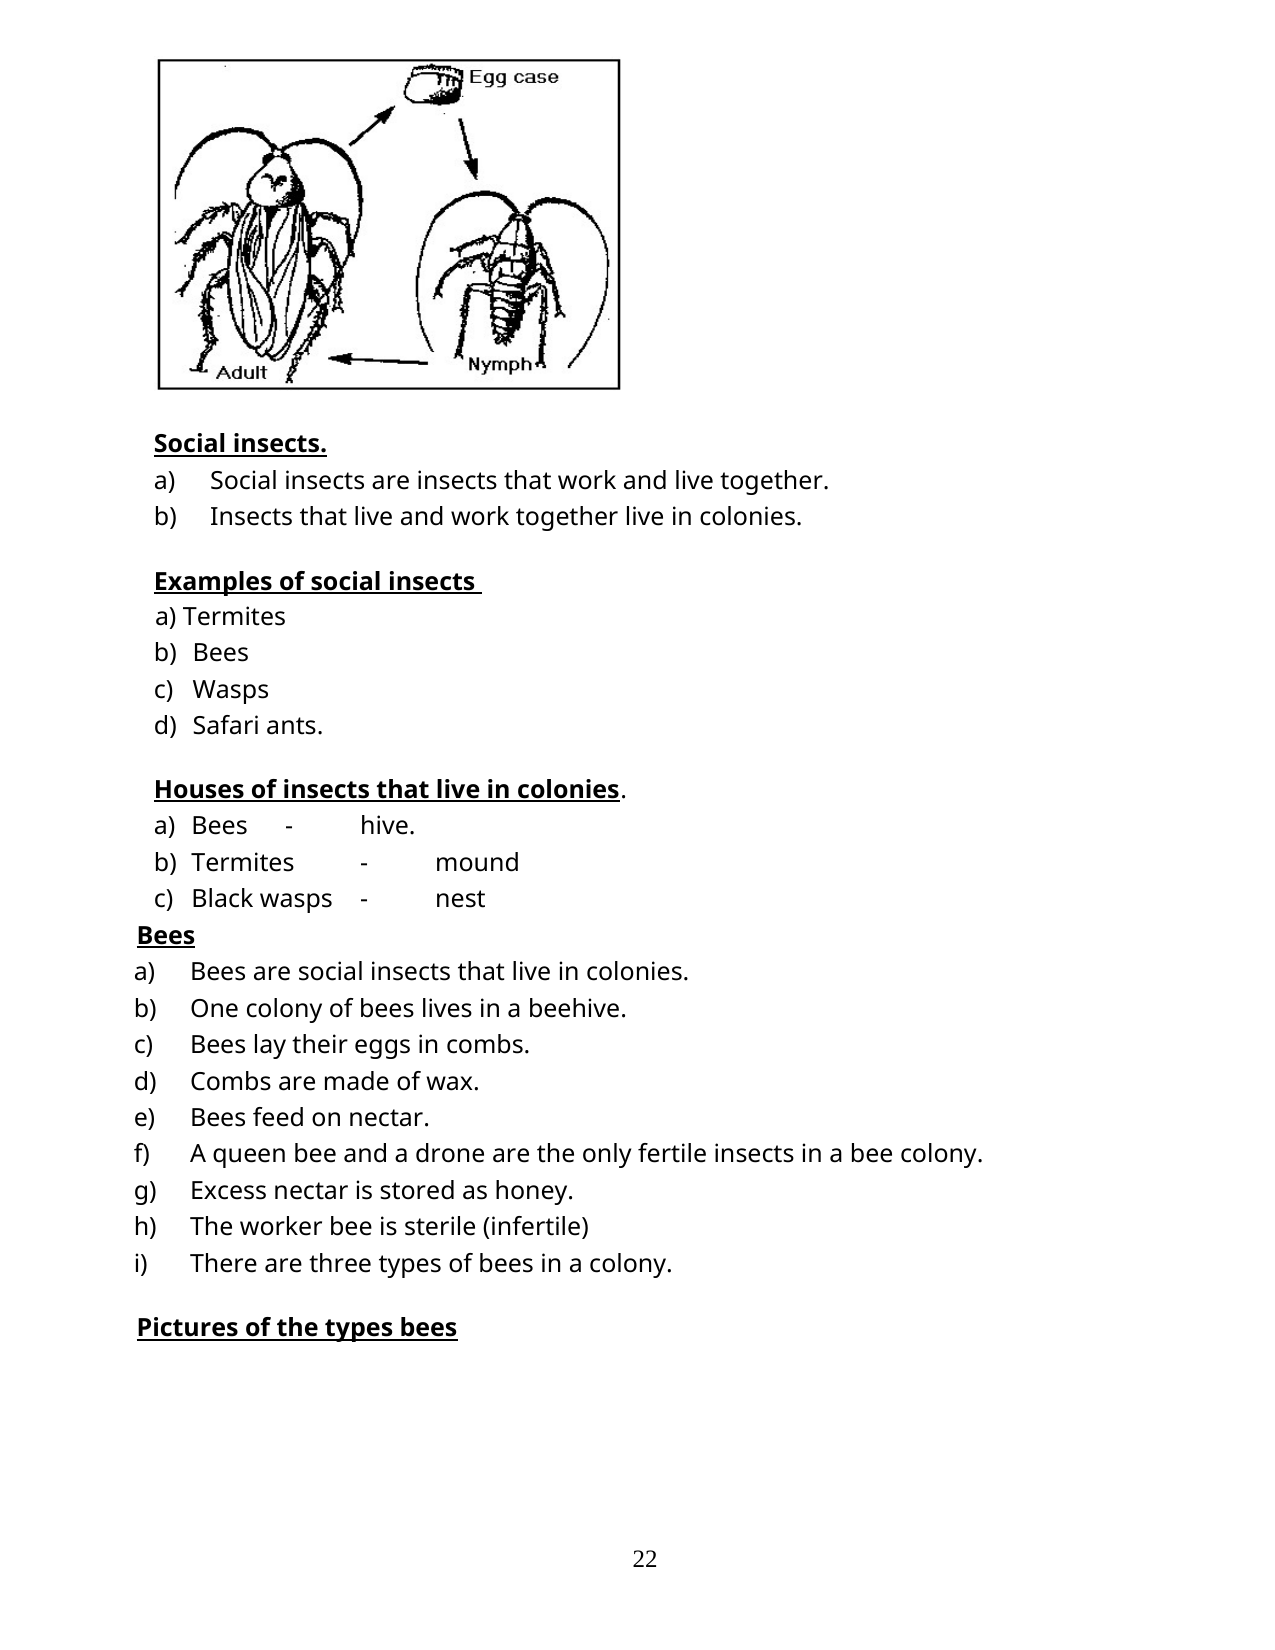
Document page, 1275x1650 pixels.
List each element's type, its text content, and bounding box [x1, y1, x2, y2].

text Bees [136, 917, 903, 951]
list Termites - mound [154, 844, 1144, 878]
text Pictures of the types bees [136, 1310, 903, 1344]
list The worker bee is sterile (infertile) [133, 1209, 1144, 1243]
list One colony of bees lives in a beehive. [133, 990, 1144, 1024]
list Combs are made of wax. [133, 1063, 1144, 1097]
list Bees [154, 635, 1144, 669]
list Bees feed on nectar. [133, 1099, 1144, 1134]
list Safari ants. [154, 708, 1144, 742]
list Excess nectar is stored as honey. [133, 1172, 1144, 1207]
list Insects that live and work together live in colonies. [154, 499, 1144, 533]
list A queen bee and a drone are the only fertile insects in a bee colony. [133, 1136, 1144, 1170]
list There are three types of bees in a colony. [133, 1245, 1144, 1279]
picture [153, 56, 623, 394]
text Examples of social insects a) Termites [154, 563, 502, 633]
list Bees - hive. [154, 808, 1144, 842]
list Bees lay their eggs in combs. [133, 1027, 1144, 1061]
text Social insects. [154, 426, 903, 460]
list Black wasps - nest [154, 881, 1144, 915]
list Bees are social insects that live in colonies. [133, 954, 1144, 988]
text Houses of insects that live in colonies. [154, 771, 903, 806]
list Social insects are insects that work and live together. [154, 463, 1144, 497]
list Wasps [154, 671, 1144, 706]
